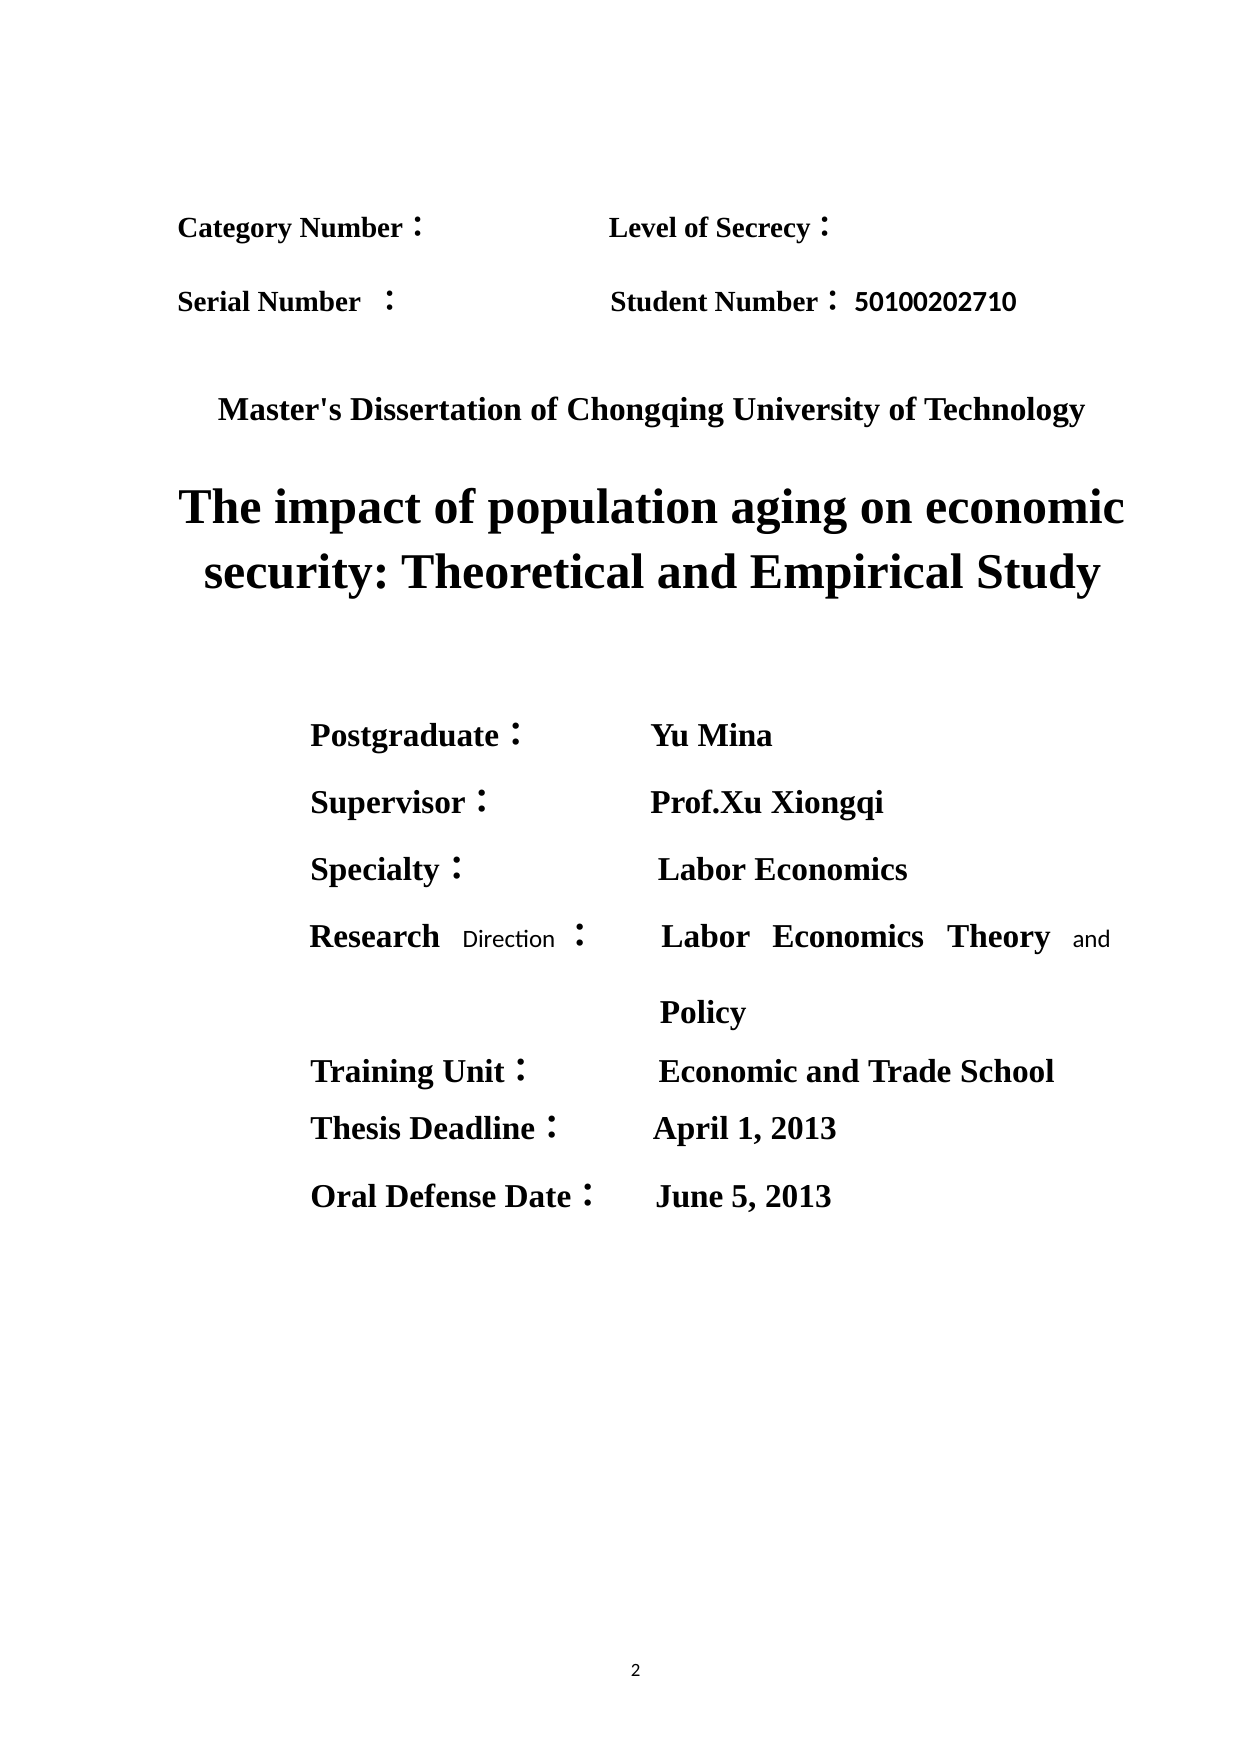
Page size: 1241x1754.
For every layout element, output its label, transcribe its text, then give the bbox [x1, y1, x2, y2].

text The impact of population aging on economic security: Theoretical and Empirical Study [178, 477, 1127, 600]
text Postgraduate： Yu Mina [310, 706, 1138, 754]
text Category Number： Level of Secrecy： [177, 206, 1138, 246]
text Oral Defense Date： June 5, 2013 [310, 1167, 1138, 1216]
text Training Unit： Economic and Trade School Thesis Deadline： April 1, 2013 [310, 1050, 1057, 1147]
text Research Direction ： Labor Economics Theory and [309, 908, 1138, 956]
text Specialty： Labor Economics [310, 841, 1138, 889]
text Supervisor： Prof.Xu Xiongqi [310, 773, 1138, 822]
text 2 [167, 1633, 1104, 1681]
text Policy [657, 982, 748, 1031]
text Master's Dissertation of Chongqing University of Technology [218, 379, 1138, 427]
text Serial Number ： Student Number： 50100202710 [177, 271, 1138, 319]
